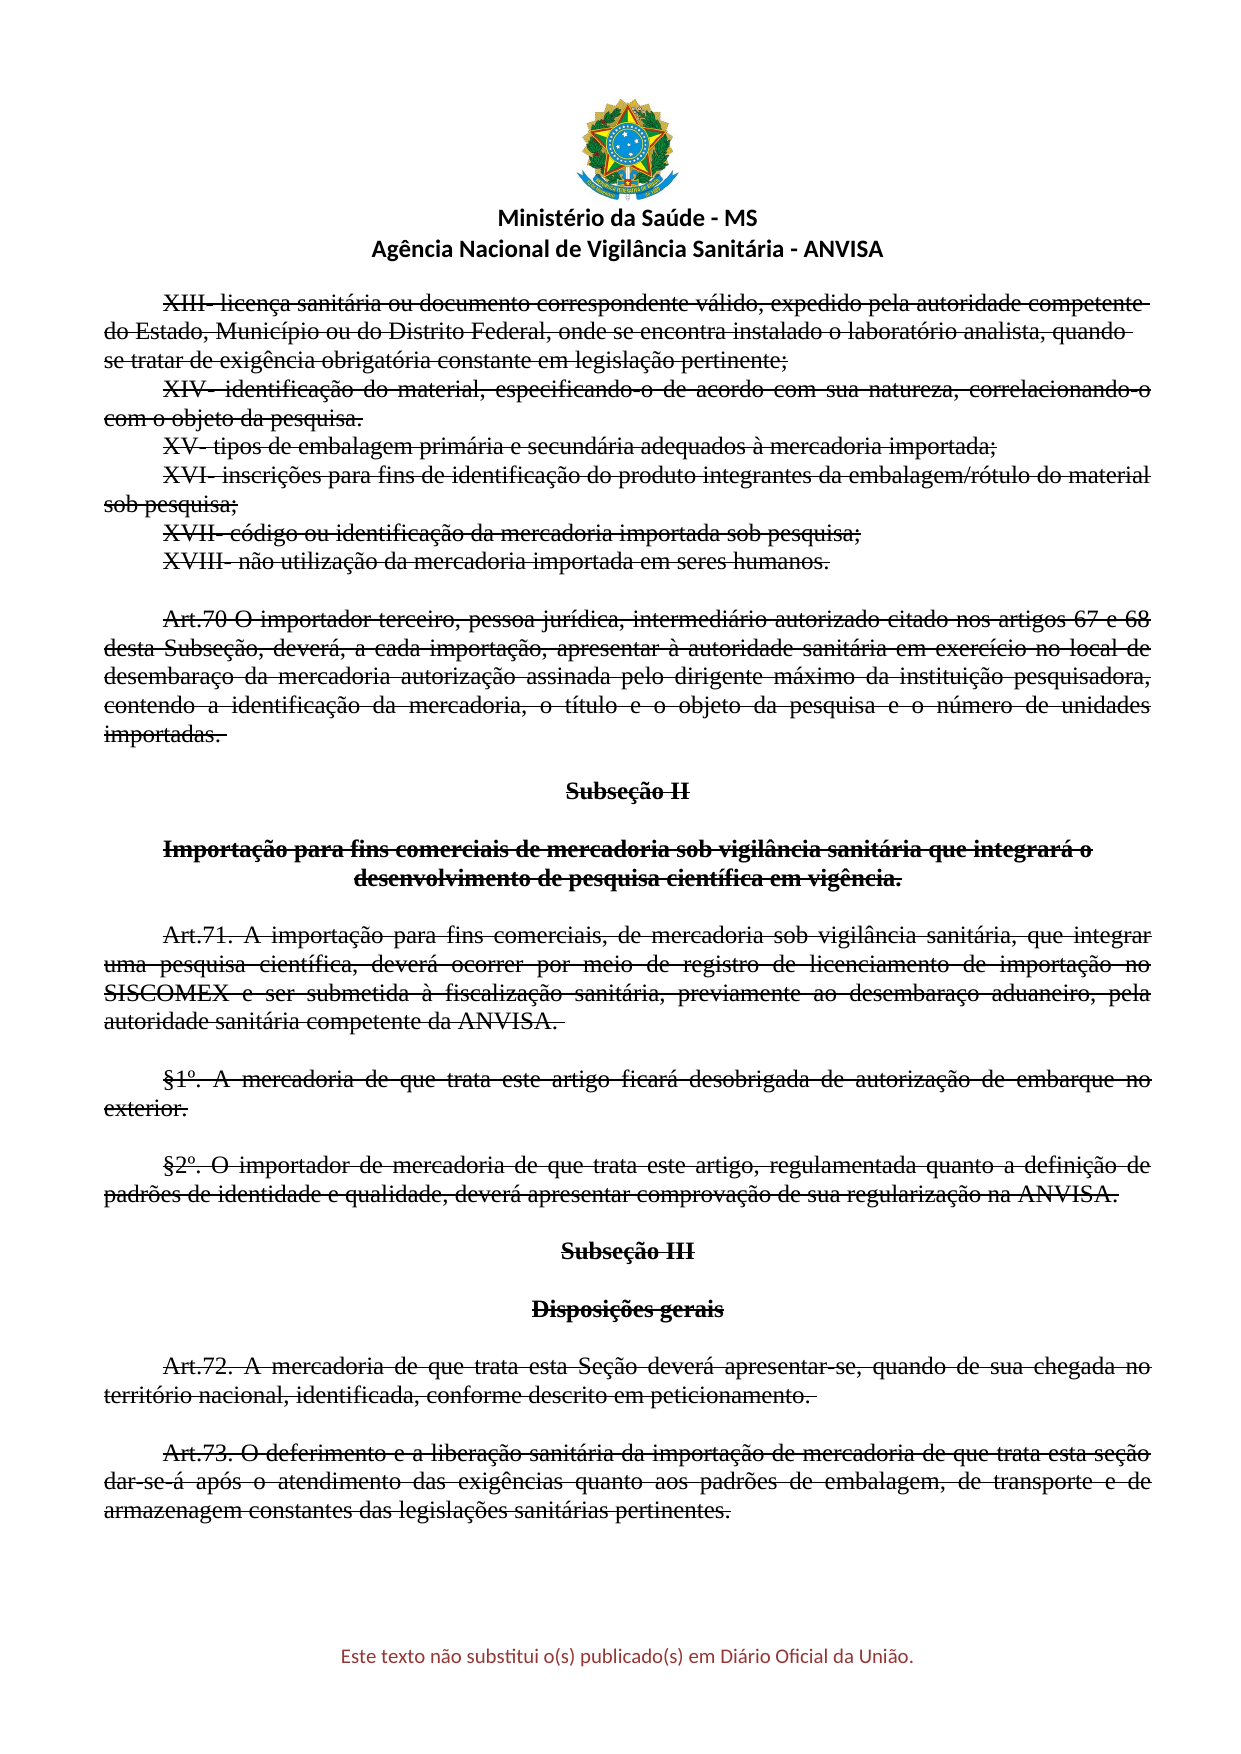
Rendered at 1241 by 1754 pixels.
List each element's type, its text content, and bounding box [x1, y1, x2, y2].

text XVII- código ou identificação da mercadoria importada sob pesquisa; [103, 518, 1152, 546]
text XVIII- não utilização da mercadoria importada em seres humanos. [103, 546, 1152, 575]
text Art.71. A importação para fins comerciais, de mercadoria sob vigilância sanitária, que integrar uma pesquisa científica, deverá ocorrer por meio de registro de licenciamento de importação no SISCOMEX e ser submetida à fiscalização sanitária, previamente ao desembaraço aduaneiro, pela autoridade sanitária competente da ANVISA. [103, 920, 1152, 1035]
text XIII- licença sanitária ou documento correspondente válido, expedido pela autoridade competente do Estado, Município ou do Distrito Federal, onde se encontra instalado o laboratório analista, quando se tratar de exigência obrigatória constante em legislação pertinente; [103, 288, 1152, 374]
text Art.70 O importador terceiro, pessoa jurídica, intermediário autorizado citado nos artigos 67 e 68 desta Subseção, deverá, a cada importação, apresentar à autoridade sanitária em exercício no local de desembaraço da mercadoria autorização assinada pelo dirigente máximo da instituição pesquisadora, contendo a identificação da mercadoria, o título e o objeto da pesquisa e o número de unidades importadas. [103, 604, 1152, 748]
picture [573, 96, 682, 203]
text Art.72. A mercadoria de que trata esta Seção deverá apresentar-se, quando de sua chegada no território nacional, identificada, conforme descrito em peticionamento. [103, 1351, 1152, 1409]
text Subseção II [103, 776, 1152, 805]
text Importação para fins comerciais de mercadoria sob vigilância sanitária que integrará o desenvolvimento de pesquisa científica em vigência. [103, 834, 1152, 891]
text XVI- inscrições para fins de identificação do produto integrantes da embalagem/rótulo do material sob pesquisa; [103, 460, 1152, 518]
text Art.73. O deferimento e a liberação sanitária da importação de mercadoria de que trata esta seção dar-se-á após o atendimento das exigências quanto aos padrões de embalagem, de transporte e de armazenagem constantes das legislações sanitárias pertinentes. [103, 1438, 1152, 1482]
text XIV- identificação do material, especificando-o de acordo com sua natureza, correlacionando-o com o objeto da pesquisa. [103, 374, 1152, 431]
text §2º. O importador de mercadoria de que trata este artigo, regulamentada quanto a definição de padrões de identidade e qualidade, deverá apresentar comprovação de sua regularização na ANVISA. [103, 1150, 1152, 1208]
text Art.73. O deferimento e a liberação sanitária da importação de mercadoria de que trata esta seção dar-se-á após o atendimento das exigências quanto aos padrões de embalagem, de transporte e de armazenagem constantes das legislações sanitárias pertinentes. [103, 1483, 1152, 1524]
text XV- tipos de embalagem primária e secundária adequados à mercadoria importada; [103, 431, 1152, 460]
text Subseção III [103, 1236, 1152, 1265]
text §1º. A mercadoria de que trata este artigo ficará desobrigada de autorização de embarque no exterior. [103, 1064, 1152, 1121]
text Disposições gerais [103, 1294, 1152, 1323]
